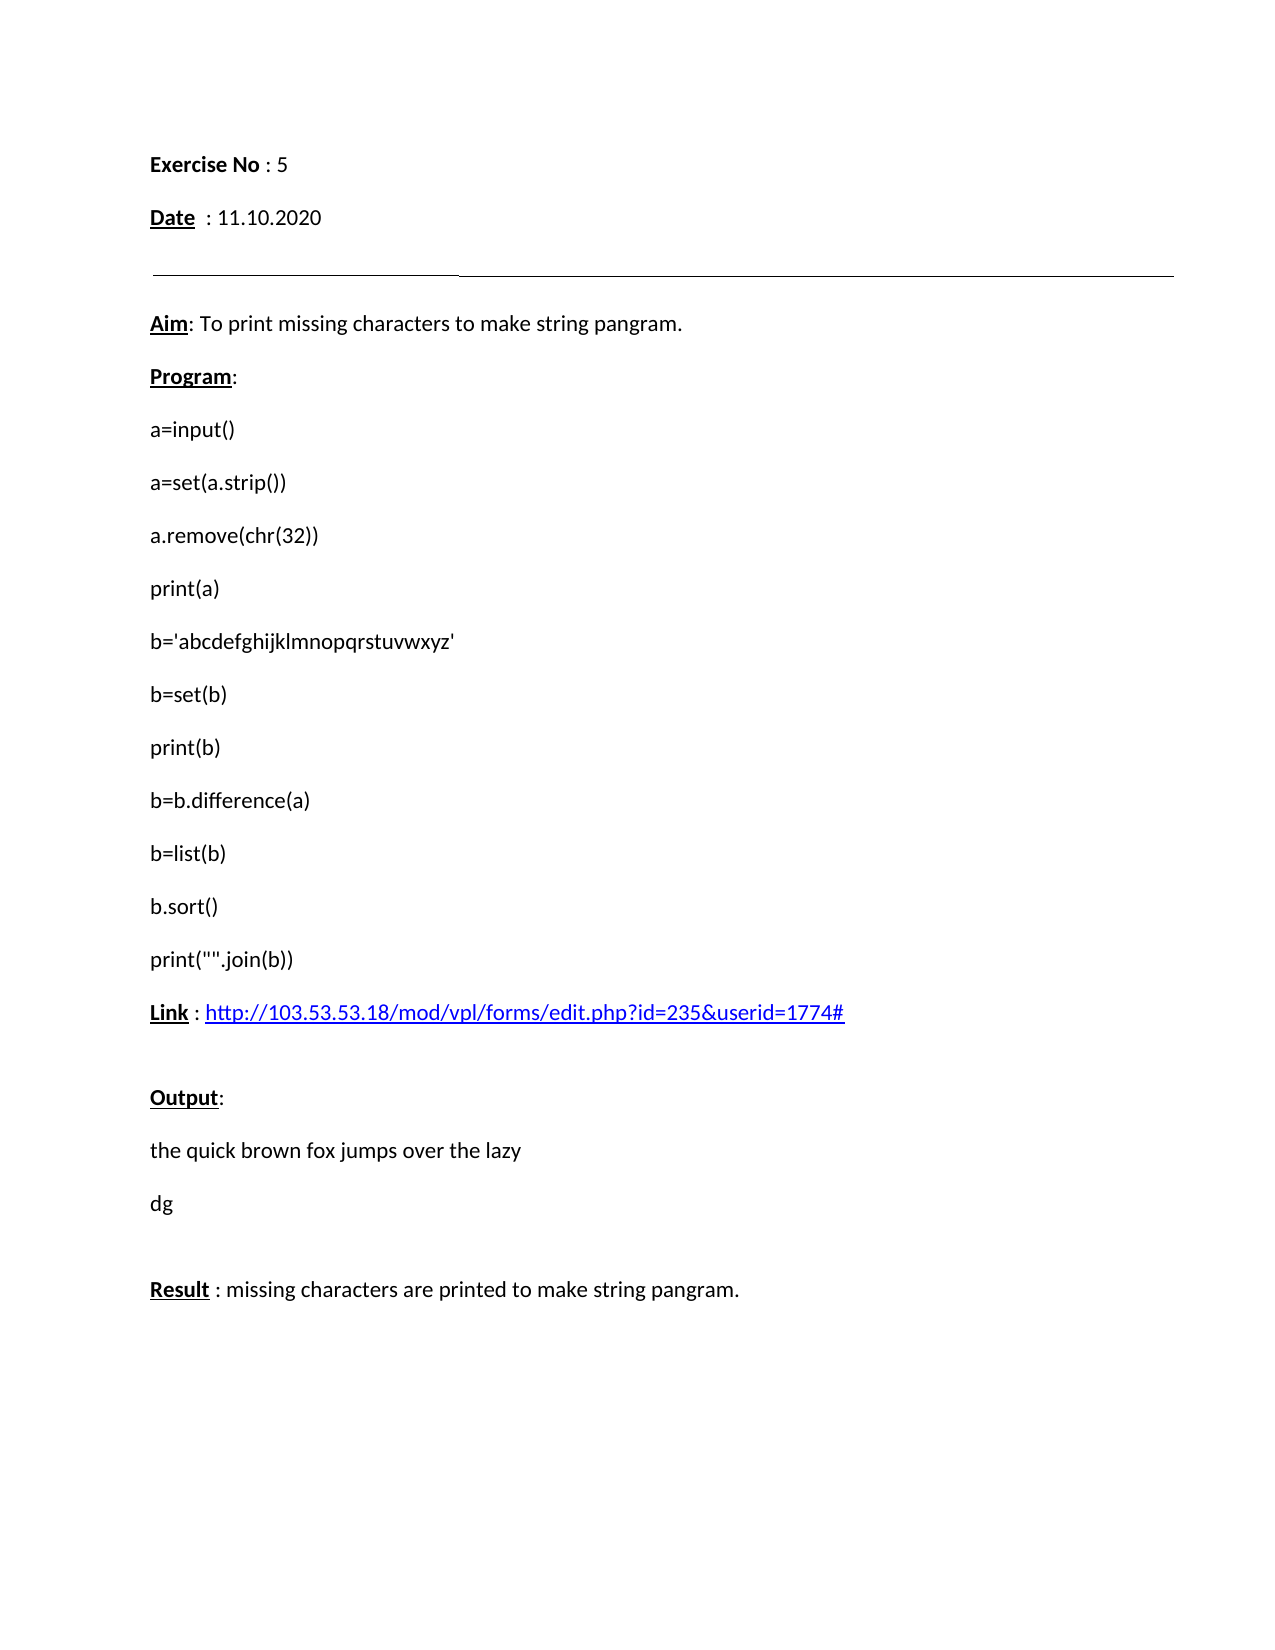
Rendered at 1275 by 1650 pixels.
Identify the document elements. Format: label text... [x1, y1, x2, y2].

text b.sort() [150, 892, 1125, 920]
text the quick brown fox jumps over the lazy [150, 1137, 1125, 1164]
text Program: [150, 362, 1125, 390]
text Aim: To print missing characters to make string pangram. [150, 309, 1125, 337]
text b='abcdefghijklmnopqrstuvwxyz' [150, 627, 1125, 655]
text print(b) [150, 733, 1125, 761]
text Exercise No : 5 [150, 150, 1125, 178]
text print("".join(b)) [150, 945, 1125, 973]
text Output: [150, 1083, 1125, 1112]
text b=b.difference(a) [150, 786, 1125, 814]
text a=input() [150, 415, 1125, 443]
text Link : http://103.53.53.18/mod/vpl/forms/edit.php?id=235&userid=1774# [150, 998, 1125, 1026]
text b=set(b) [150, 680, 1125, 708]
text print(a) [150, 574, 1125, 602]
text Result : missing characters are printed to make string pangram. [150, 1275, 1125, 1303]
text b=list(b) [150, 839, 1125, 867]
text dg [150, 1189, 1125, 1218]
text a=set(a.strip()) [150, 468, 1125, 496]
text Date : 11.10.2020 [150, 203, 1125, 231]
text a.remove(chr(32)) [150, 521, 1125, 549]
